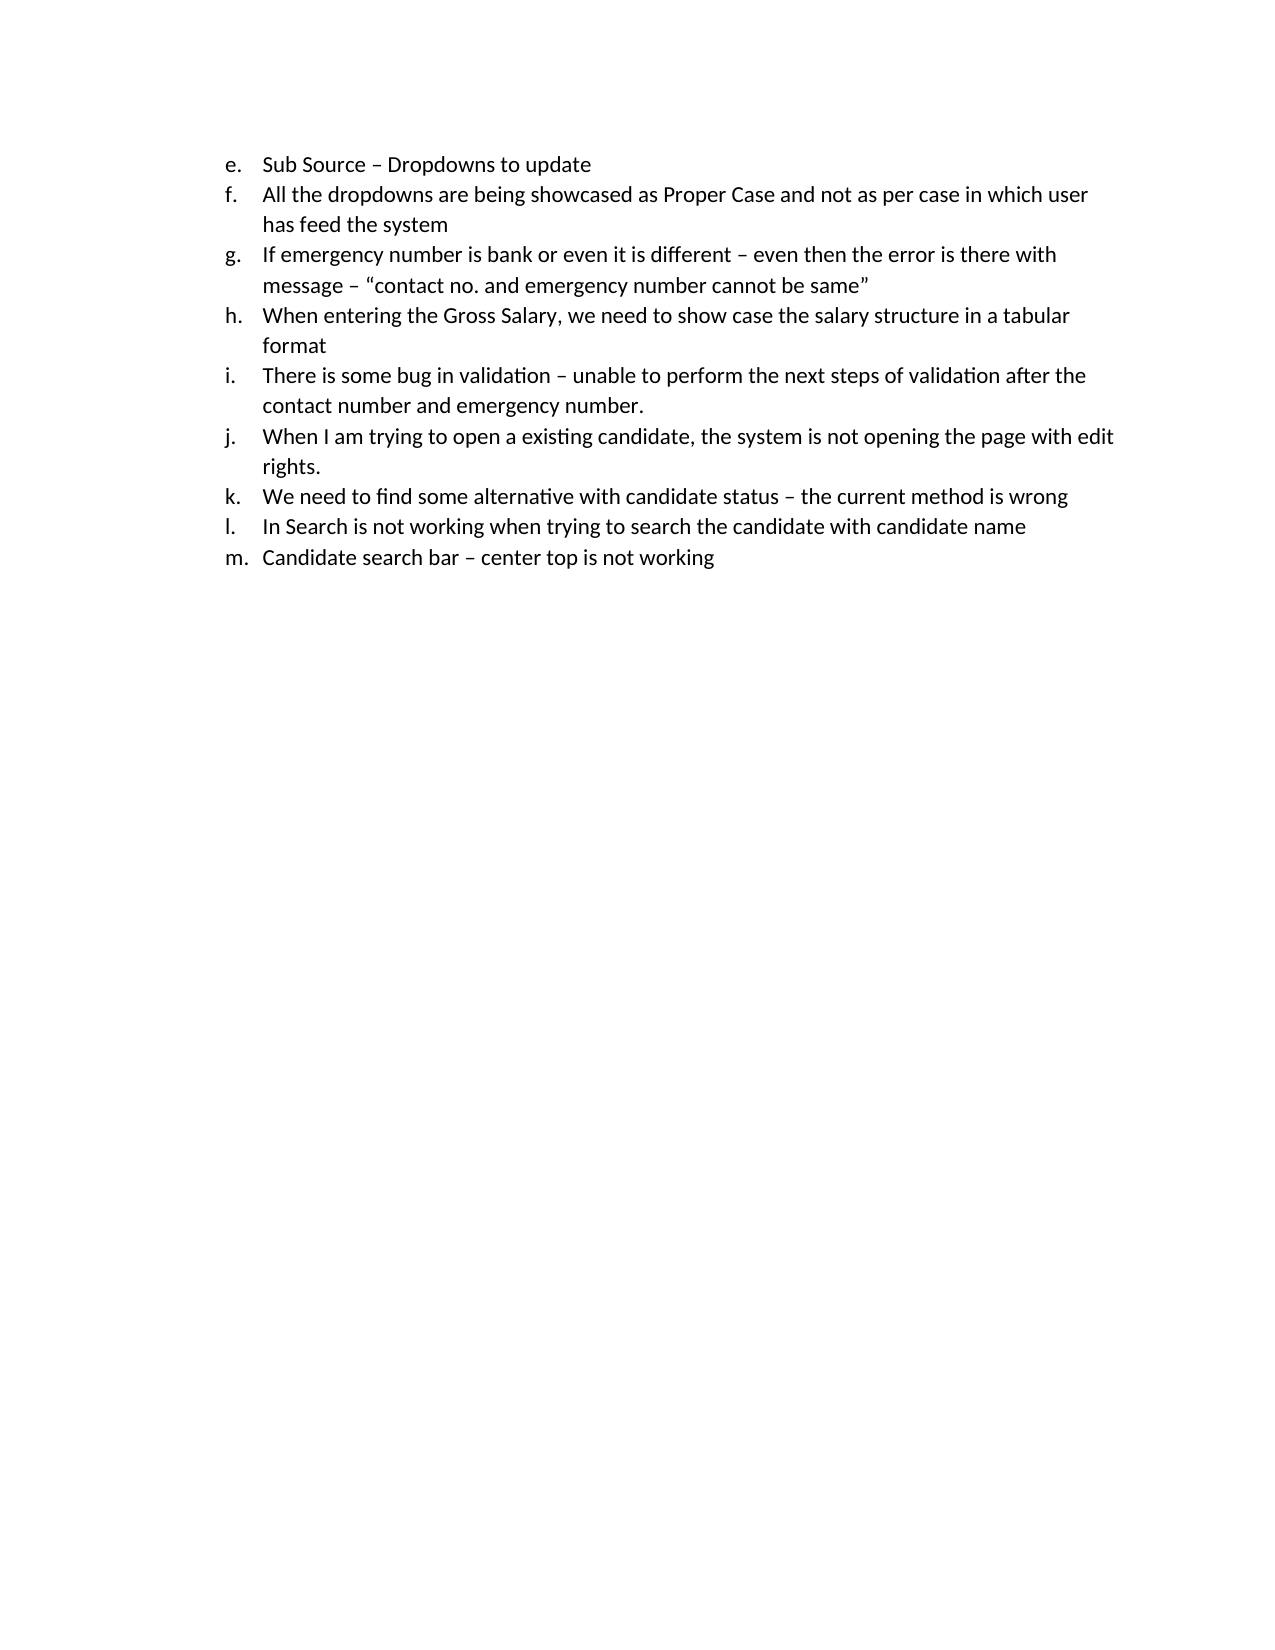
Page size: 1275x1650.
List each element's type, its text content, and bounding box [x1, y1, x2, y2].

list When I am trying to open a existing candidate, the system is not opening the page with edit rights. [225, 422, 1125, 480]
list All the dropdowns are being showcased as Proper Case and not as per case in which user has feed the system [225, 180, 1125, 238]
list If emergency number is bank or even it is different – even then the error is there with message – “contact no. and emergency number cannot be same” [225, 241, 1125, 299]
list There is some bug in validation – unable to perform the next steps of validation after the contact number and emergency number. [225, 361, 1125, 420]
list Sub Source – Dropdowns to update [225, 150, 1125, 178]
list In Search is not working when trying to search the candidate with candidate name [225, 512, 1125, 541]
list Candidate search bar – center top is not working [225, 543, 1125, 571]
list We need to find some alternative with candidate status – the current method is wrong [225, 482, 1125, 510]
list When entering the Gross Salary, we need to show case the salary structure in a tabular format [225, 301, 1125, 359]
